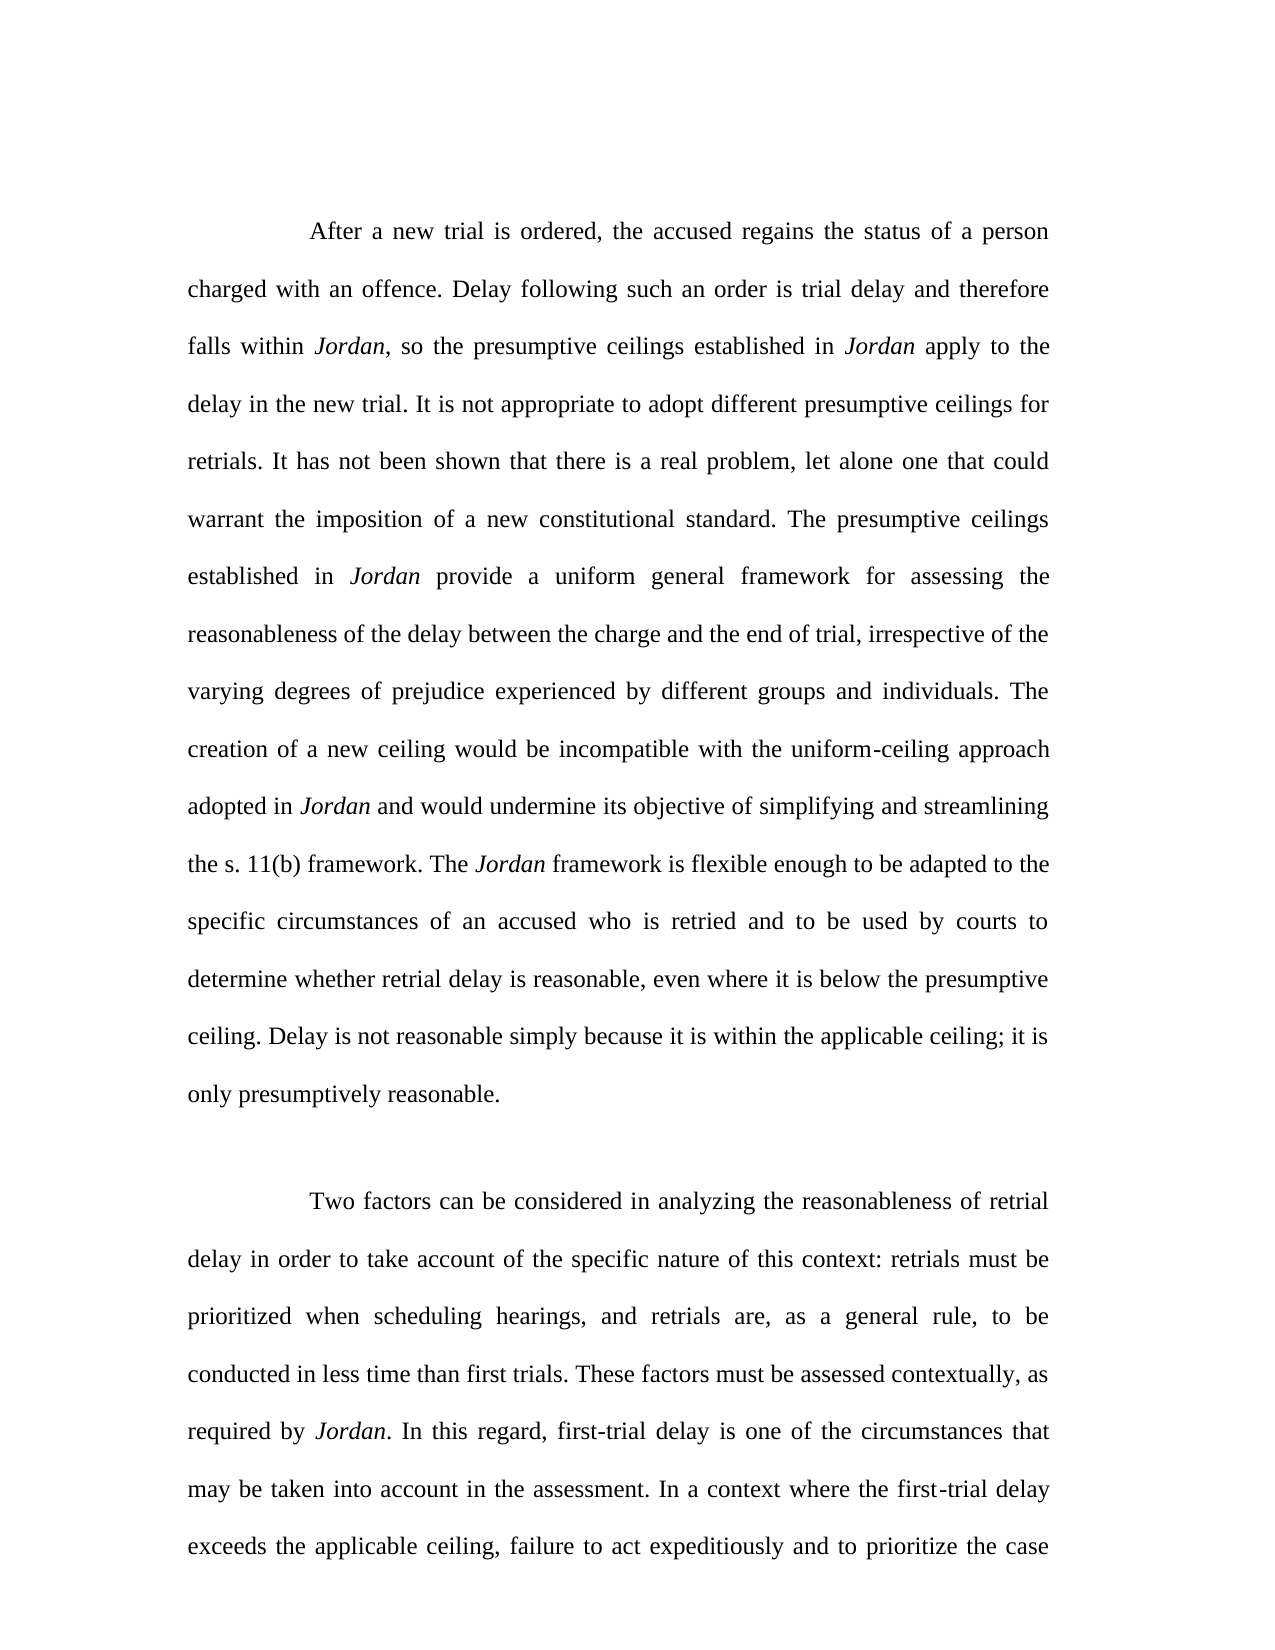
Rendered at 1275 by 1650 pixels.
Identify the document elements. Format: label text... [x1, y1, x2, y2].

text After a new trial is ordered, the accused regains the status of a person charged with an offence. Delay following such an order is trial delay and therefore falls within Jordan, so the presumptive ceilings established in Jordan apply to the delay in the new trial. It is not appropriate to adopt different presumptive ceilings for retrials. It has not been shown that there is a real problem, let alone one that could warrant the imposition of a new constitutional standard. The presumptive ceilings established in Jordan provide a uniform general framework for assessing the reasonableness of the delay between the charge and the end of trial, irrespective of the varying degrees of prejudice experienced by different groups and individuals. The creation of a new ceiling would be incompatible with the uniform-ceiling approach adopted in Jordan and would undermine its objective of simplifying and streamlining the s. 11(b) framework. The Jordan framework is flexible enough to be adapted to the specific circumstances of an accused who is retried and to be used by courts to determine whether retrial delay is reasonable, even where it is below the presumptive ceiling. Delay is not reasonable simply because it is within the applicable ceiling; it is only presumptively reasonable. [187, 216, 1050, 1108]
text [187, 1186, 1050, 1560]
